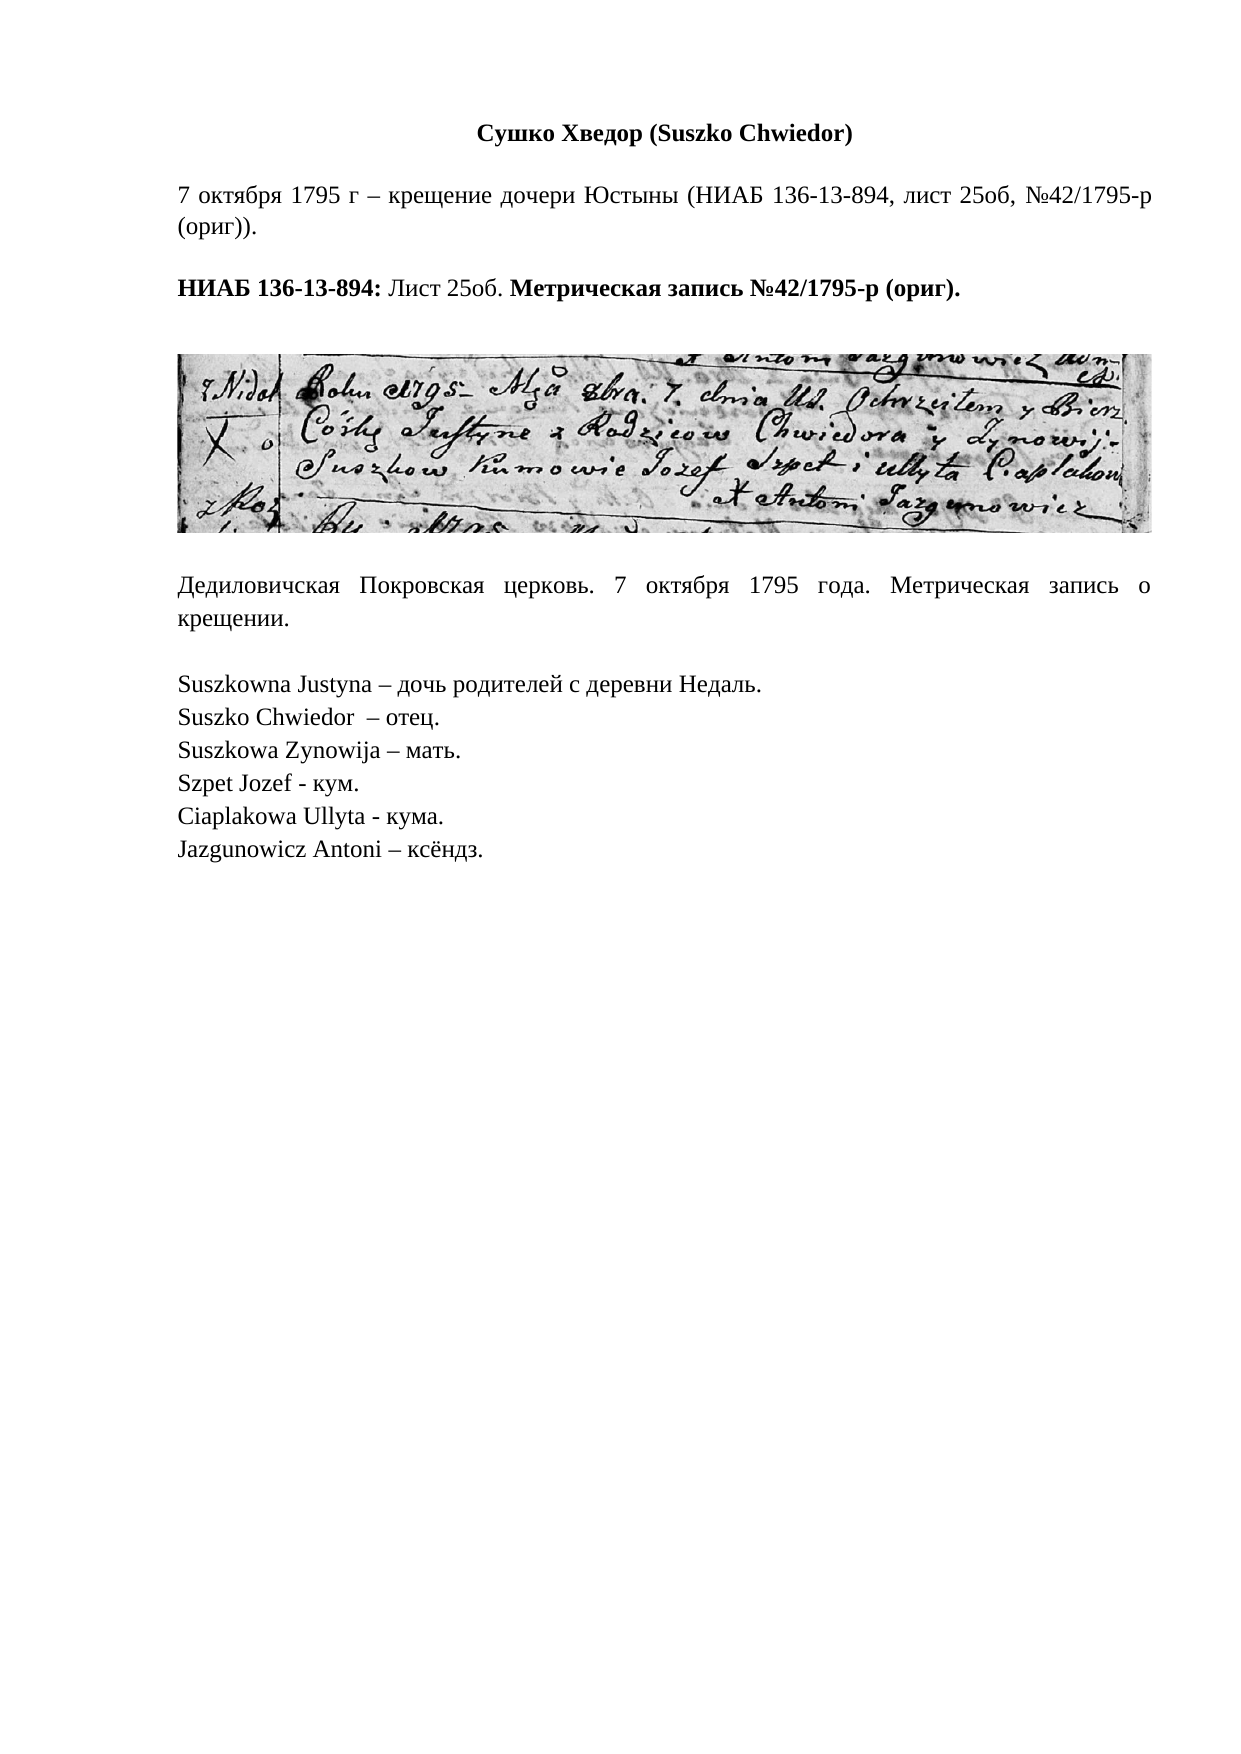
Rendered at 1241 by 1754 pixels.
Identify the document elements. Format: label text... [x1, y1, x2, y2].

text Szpet Jozef - кум. [177, 768, 1152, 797]
text Suszko Chwiedor – отец. [177, 702, 1152, 731]
text Сушко Хведор (Suszko Chwiedor) [177, 118, 1152, 147]
text Suszkowa Zynowija – мать. [177, 735, 1152, 764]
picture [177, 354, 1152, 533]
text НИАБ 136-13-894: Лист 25об. Метрическая запись №42/1795-р (ориг). [177, 273, 1152, 302]
text 7 октября 1795 г – крещение дочери Юстыны (НИАБ 136-13-894, лист 25об, №42/1795-р (ориг)). [177, 180, 1152, 240]
text Jazgunowicz Antoni – ксёндз. [177, 834, 1152, 863]
text Ciaplakowa Ullyta - кума. [177, 801, 1152, 830]
text Suszkowna Justyna – дочь родителей с деревни Нeдаль. [177, 669, 1152, 698]
text Дедиловичская Покровская церковь. 7 октября 1795 года. Метрическая запись о крещении. [177, 570, 1152, 632]
